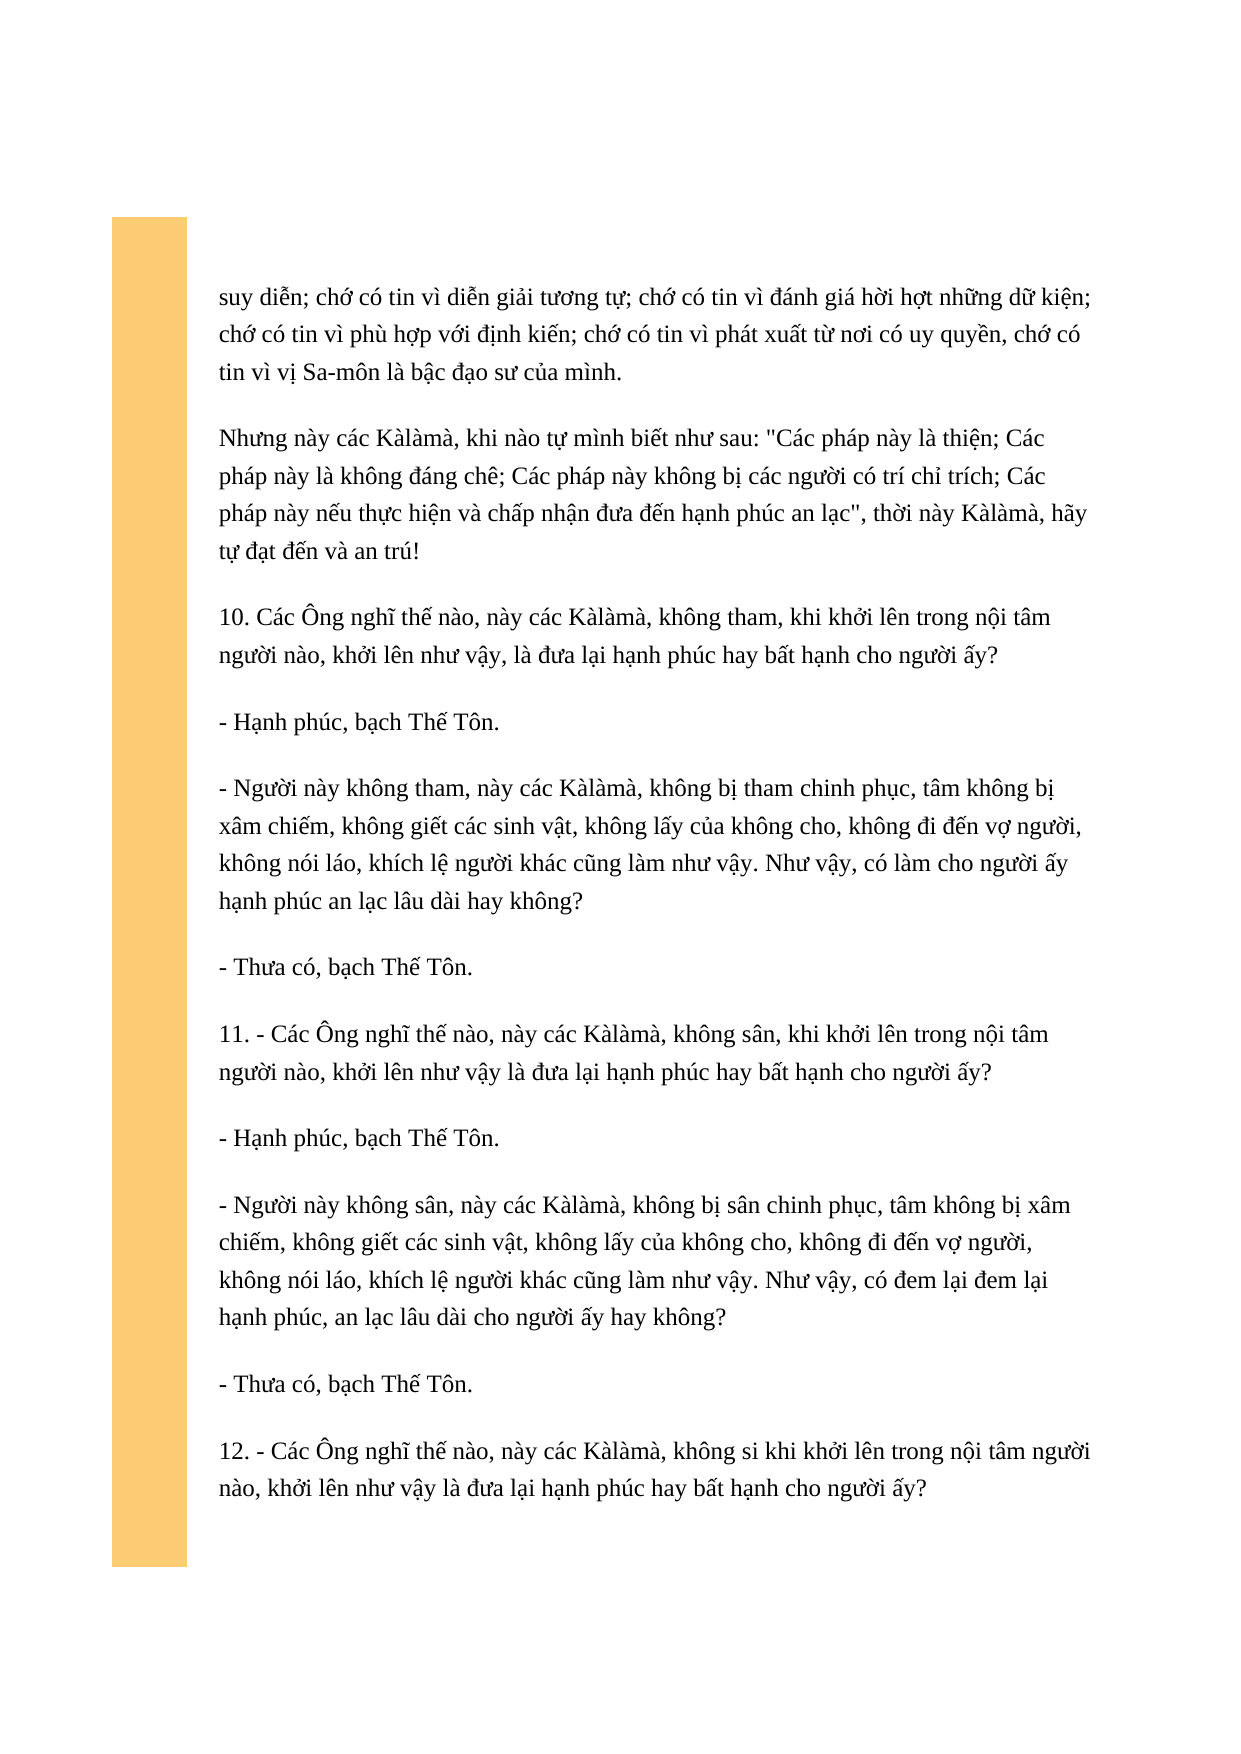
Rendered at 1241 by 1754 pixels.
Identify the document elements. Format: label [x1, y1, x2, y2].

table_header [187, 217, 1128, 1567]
table_header [112, 217, 187, 1567]
